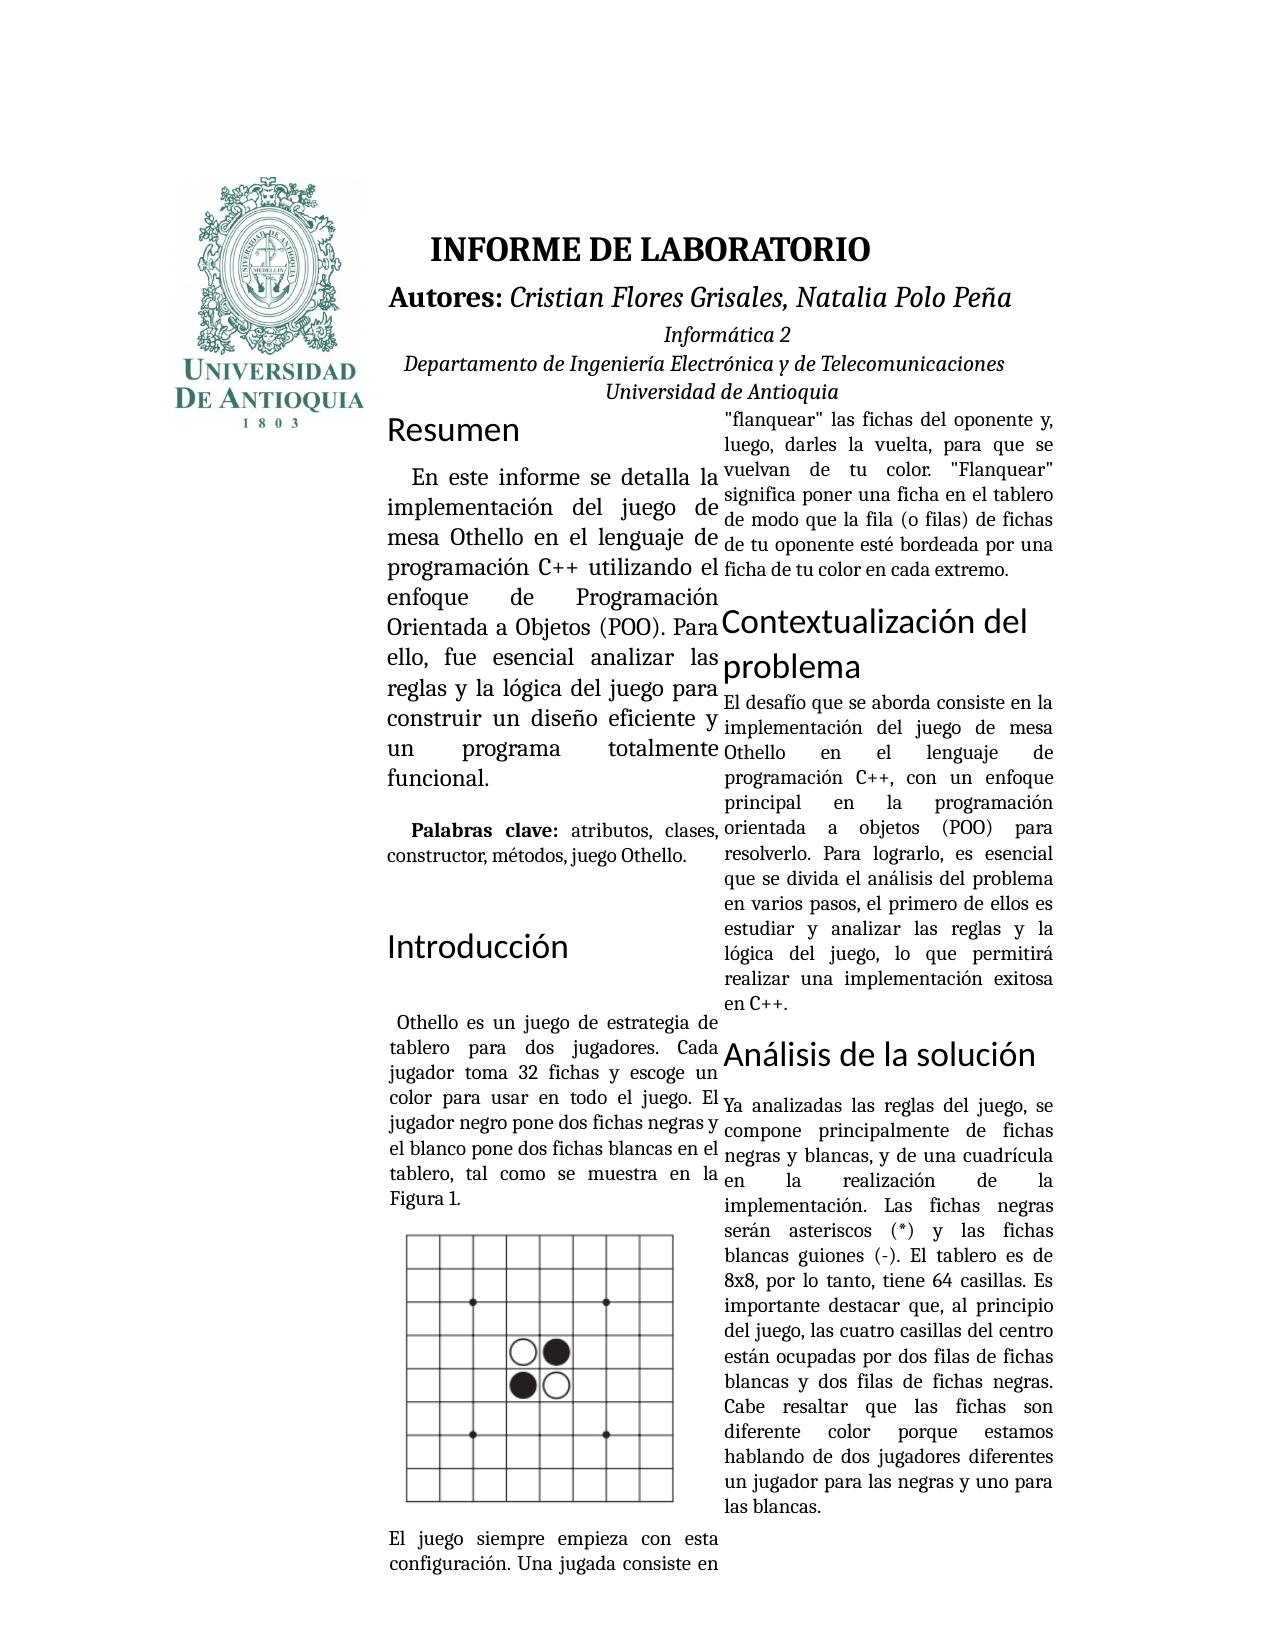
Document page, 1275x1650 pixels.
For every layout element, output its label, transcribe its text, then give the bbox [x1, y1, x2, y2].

text INFORME DE LABORATORIO [430, 229, 1053, 270]
picture [174, 177, 364, 428]
text Autores: Cristian Flores Grisales, Natalia Polo Peña [388, 281, 1053, 315]
text Palabras clave: atributos, clases, constructor, métodos, juego Othello. [387, 819, 719, 868]
text En este informe se detalla la implementación del juego de mesa Othello en el lenguaje de programación C++ utilizando el enfoque de Programación Orientada a Objetos (POO). Para ello, fue esencial analizar las reglas y la lógica del juego para construir un diseño eficiente y un programa totalmente funcional. [387, 463, 719, 792]
text El juego siempre empieza con esta configuración. Una jugada consiste en "flanquear" las fichas del oponente y, luego, darles la vuelta, para que se vuelvan de tu color. "Flanquear" significa poner una ficha en el tablero de modo que la fila (o filas) de fichas de tu oponente esté bordeada por una ficha de tu color en cada extremo. [723, 407, 1053, 582]
text Informática 2 [402, 322, 1053, 348]
picture [388, 1227, 684, 1510]
subtitle Contextualización del problema [721, 599, 1053, 688]
text Análisis de la solución [723, 1032, 1053, 1076]
subtitle Resumen [387, 407, 719, 451]
text Universidad de Antioquia [402, 379, 1044, 405]
text El desafío que se aborda consiste en la implementación del juego de mesa Othello en el lenguaje de programación C++, con un enfoque principal en la programación orientada a objetos (POO) para resolverlo. Para lograrlo, es esencial que se divida el análisis del problema en varios pasos, el primero de ellos es estudiar y analizar las reglas y la lógica del juego, lo que permitirá realizar una implementación exitosa en C++. [723, 691, 1053, 1016]
subtitle Introducción [387, 924, 719, 967]
text Othello es un juego de estrategia de tablero para dos jugadores. Cada jugador toma 32 fichas y escoge un color para usar en todo el juego. El jugador negro pone dos fichas negras y el blanco pone dos fichas blancas en el tablero, tal como se muestra en la Figura 1. [388, 1011, 719, 1210]
text Departamento de Ingeniería Electrónica y de Telecomunicaciones [403, 350, 1053, 377]
text Ya analizadas las reglas del juego, se compone principalmente de fichas negras y blancas, y de una cuadrícula en la realización de la implementación. Las fichas negras serán asteriscos (*) y las fichas blancas guiones (-). El tablero es de 8x8, por lo tanto, tiene 64 casillas. Es importante destacar que, al principio del juego, las cuatro casillas del centro están ocupadas por dos filas de fichas blancas y dos filas de fichas negras. Cabe resaltar que las fichas son diferente color porque estamos hablando de dos jugadores diferentes un jugador para las negras y uno para las blancas. [723, 1093, 1053, 1519]
